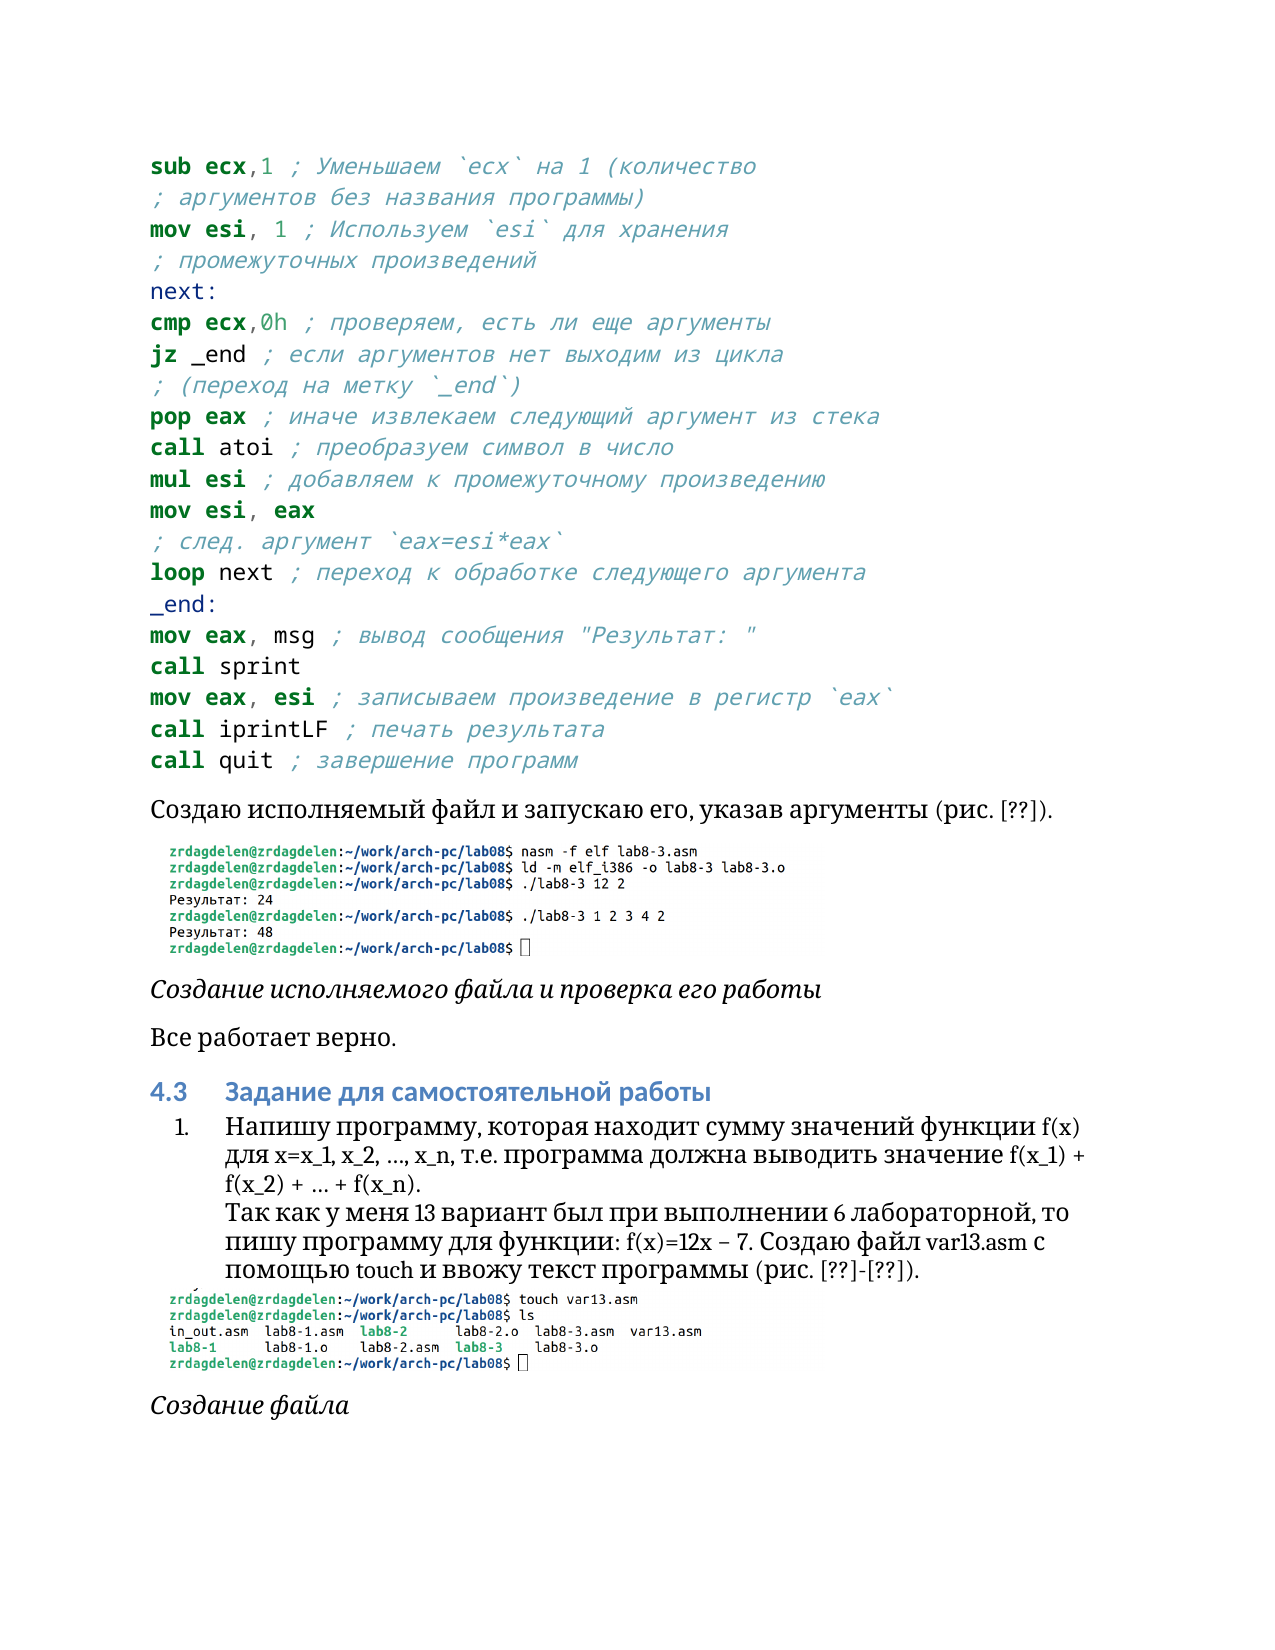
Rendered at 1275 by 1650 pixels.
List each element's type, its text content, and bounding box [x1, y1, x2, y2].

picture [168, 1288, 825, 1371]
text Создание файла [150, 1392, 1125, 1421]
text Создаю исполняемый файл и запускаю его, указав аргументы (рис. [??]). [150, 796, 1125, 824]
subtitle 4.3 Задание для самостоятельной работы [150, 1073, 1125, 1109]
text Создание исполняемого файла и проверка его работы [150, 976, 1125, 1005]
picture [168, 843, 825, 956]
text Все работает верно. [150, 1023, 1125, 1052]
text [150, 150, 1125, 775]
list Напишу программу, которая находит сумму значений функции f(x) для x=x_1, x_2, …, x_n, т.е. программа должна выводить значение f(x_1) + f(x_2) + … + f(x_n). Так как у меня 13 вариант был при выполнении 6 лабораторной, то пишу программу для функции: f(x)=12x − 7. Создаю файл var13.asm с помощью touch и ввожу текст программы (рис. [??]-[??]). [175, 1112, 1125, 1285]
